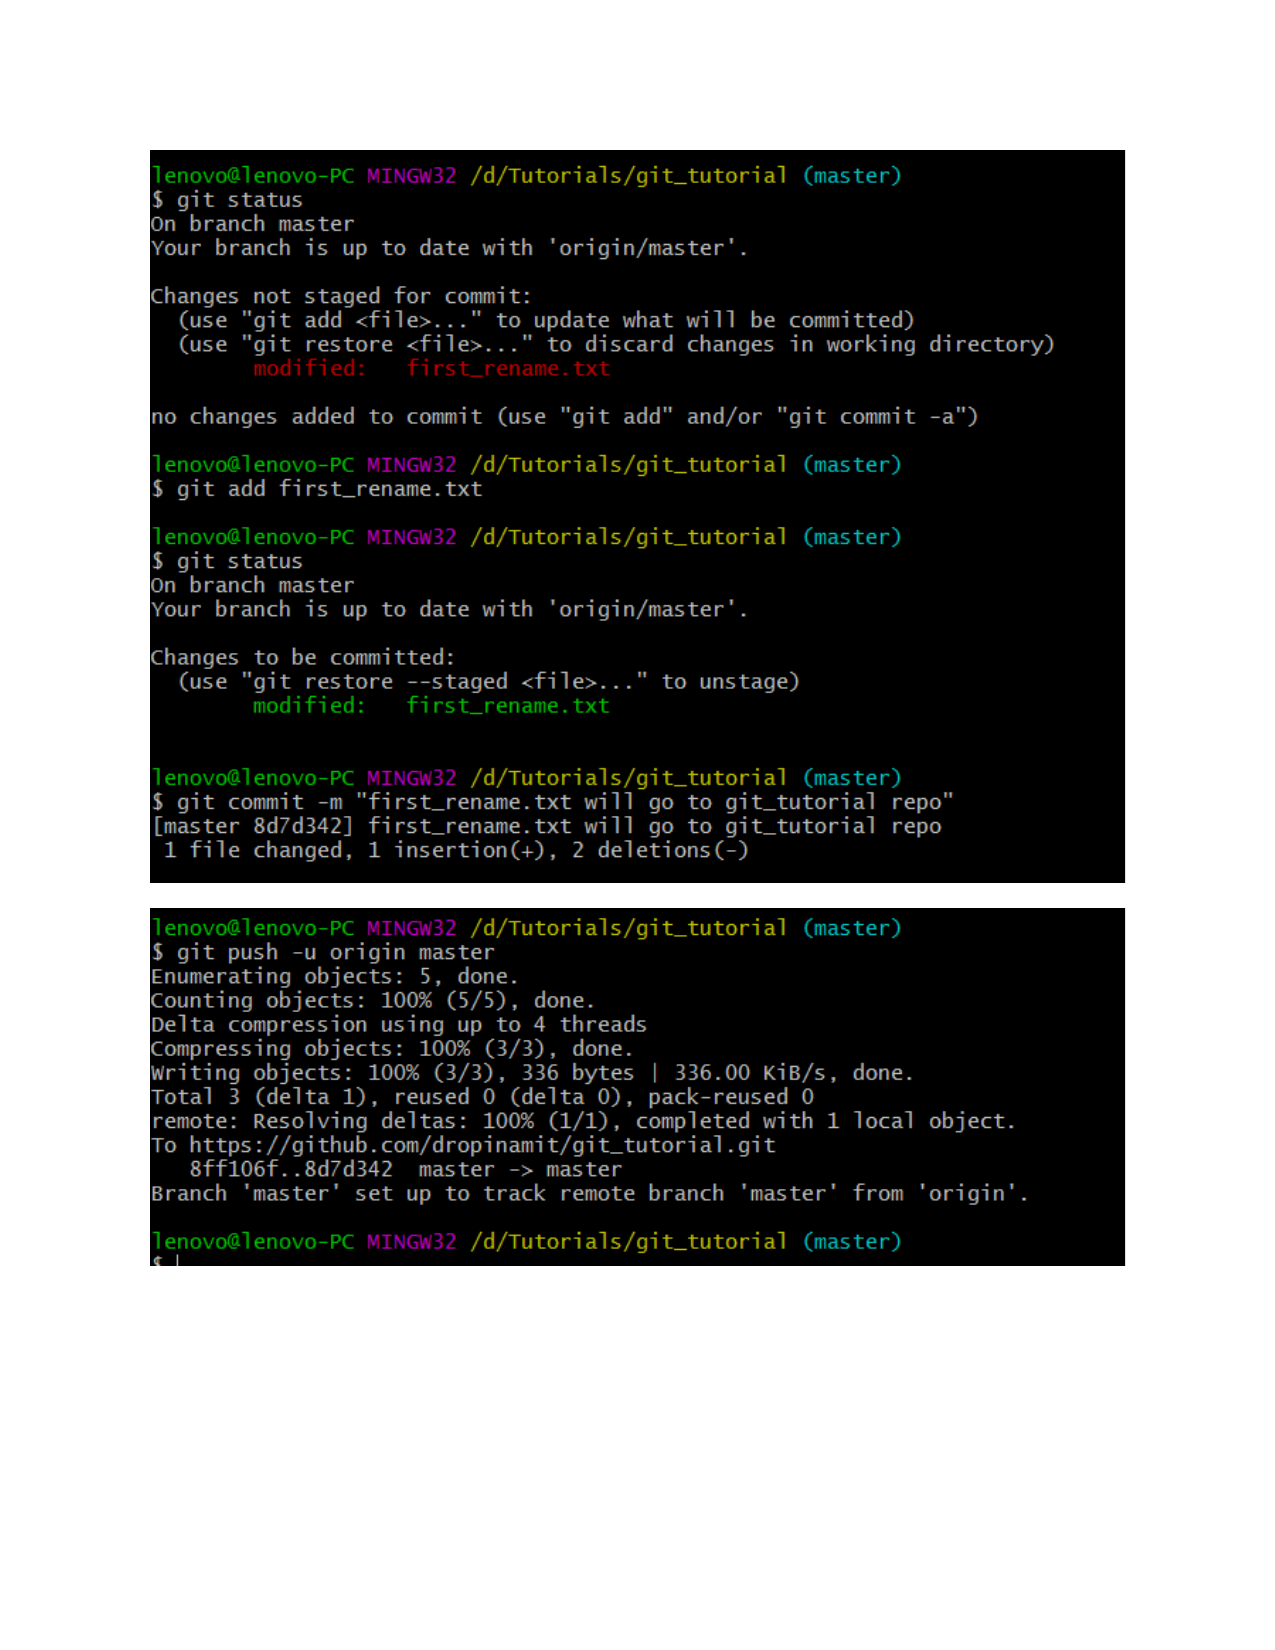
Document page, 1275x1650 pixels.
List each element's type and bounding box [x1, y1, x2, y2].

picture [150, 150, 1125, 883]
picture [150, 908, 1125, 1266]
